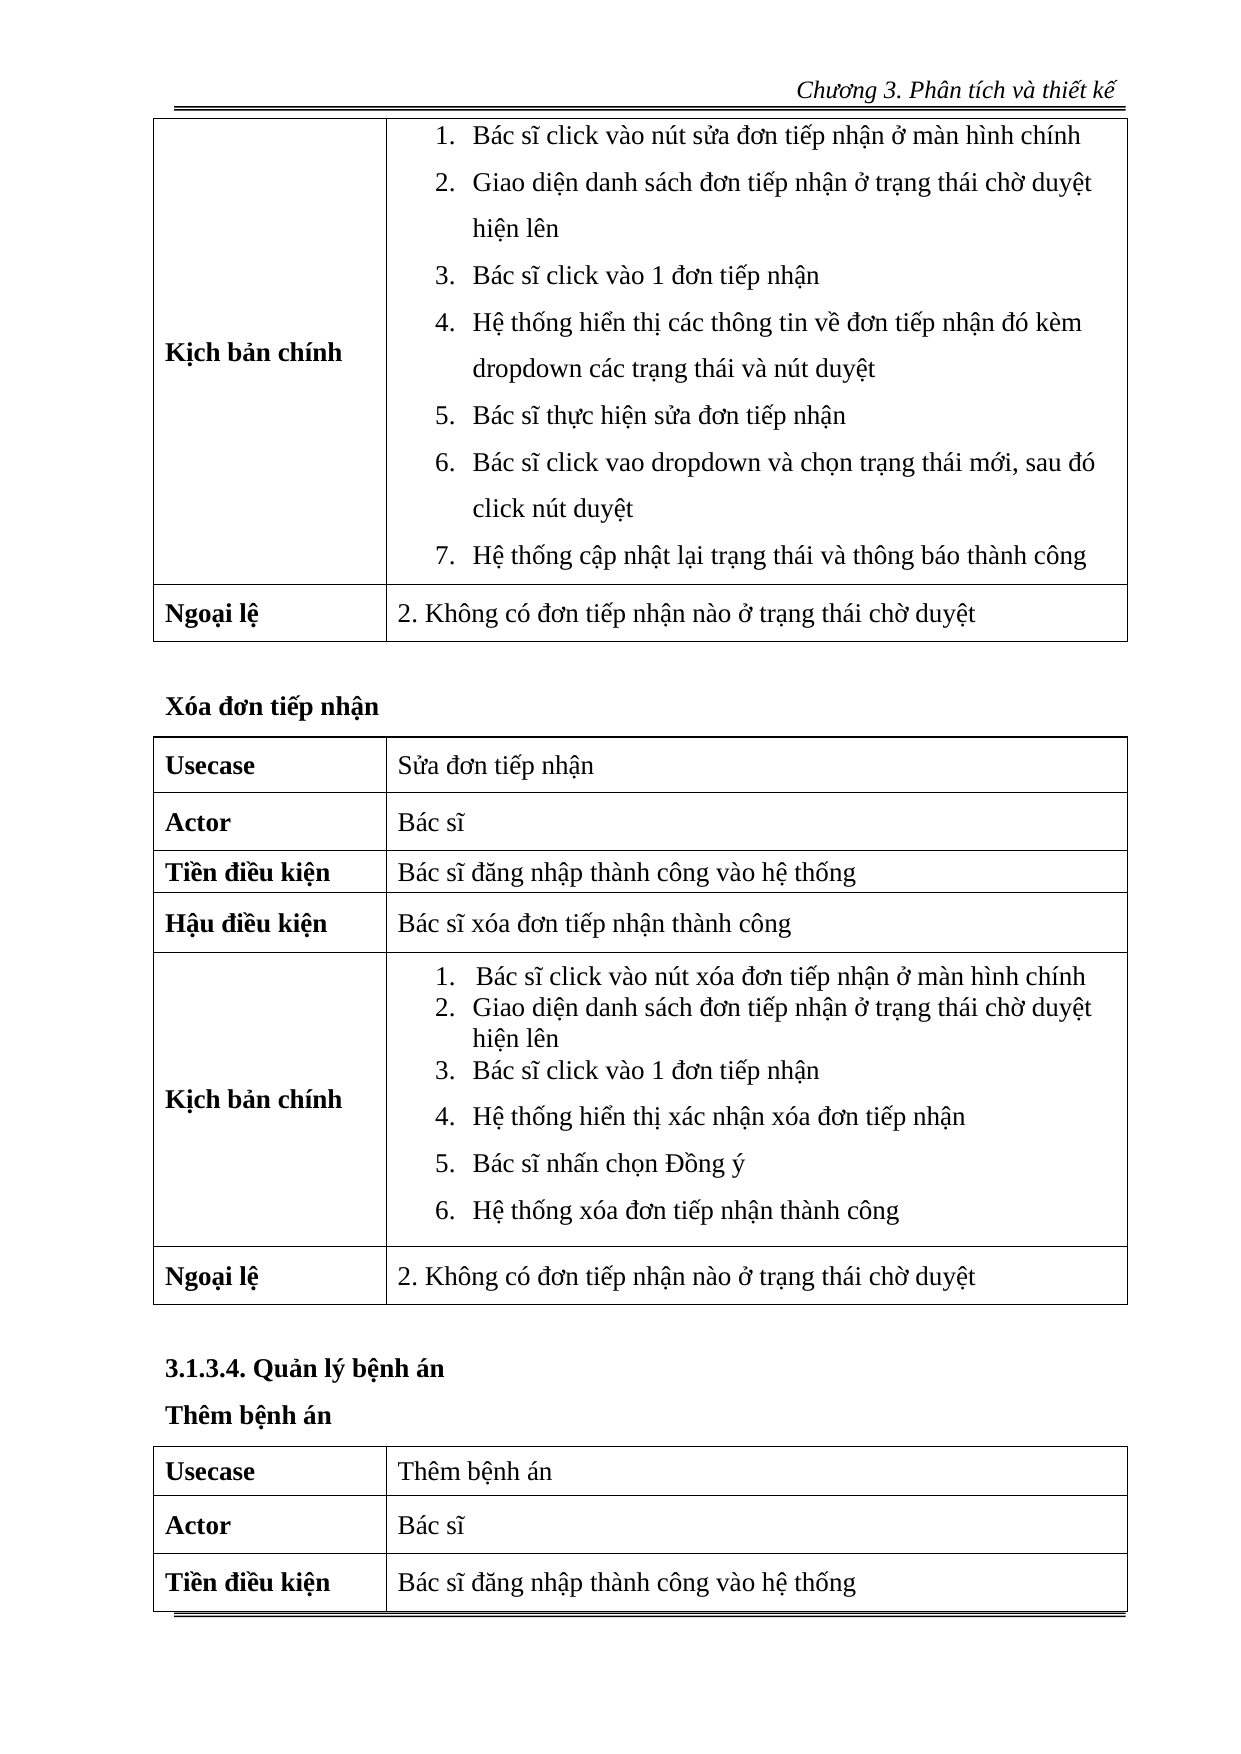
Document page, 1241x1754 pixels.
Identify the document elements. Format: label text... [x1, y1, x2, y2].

table_cell Bác sĩ đăng nhập thành công vào hệ thống [387, 851, 1127, 892]
table_cell Ngoại lệ [154, 1247, 386, 1303]
table_header Sửa đơn tiếp nhận [387, 738, 1127, 792]
table_cell Kịch bản chính [154, 953, 386, 1246]
table_cell Bác sĩ đăng nhập thành công vào hệ thống [387, 1554, 1127, 1611]
table_cell 1. Bác sĩ click vào nút xóa đơn tiếp nhận ở màn hình chính Giao diện danh sách đơn tiếp nhận ở trạng thái chờ duyệt hiện lên Bác sĩ click vào 1 đơn tiếp nhận Hệ thống hiển thị xác nhận xóa đơn tiếp nhận Bác sĩ nhấn chọn Đồng ý Hệ thống xóa đơn tiếp nhận thành công [387, 953, 1127, 1246]
subtitle 3.1.3.4. Quản lý bệnh án [165, 1352, 1134, 1383]
table_cell Ngoại lệ [154, 585, 386, 641]
subtitle Thêm bệnh án [165, 1399, 1134, 1430]
table_cell 2. Không có đơn tiếp nhận nào ở trạng thái chờ duyệt [387, 585, 1127, 641]
table_cell Tiền điều kiện [154, 1554, 386, 1611]
table_cell Tiền điều kiện [154, 851, 386, 892]
table_cell Actor [154, 793, 386, 850]
subtitle Xóa đơn tiếp nhận [165, 690, 1134, 721]
table_header Usecase [154, 1447, 386, 1495]
table_cell 2. Không có đơn tiếp nhận nào ở trạng thái chờ duyệt [387, 1247, 1127, 1303]
table_cell Kịch bản chính [154, 119, 386, 583]
table_cell Actor [154, 1496, 386, 1552]
table_cell Bác sĩ click vào nút sửa đơn tiếp nhận ở màn hình chính Giao diện danh sách đơn tiếp nhận ở trạng thái chờ duyệt hiện lên Bác sĩ click vào 1 đơn tiếp nhận Hệ thống hiển thị các thông tin về đơn tiếp nhận đó kèm dropdown các trạng thái và nút duyệt Bác sĩ thực hiện sửa đơn tiếp nhận Bác sĩ click vao dropdown và chọn trạng thái mới, sau đó click nút duyệt Hệ thống cập nhật lại trạng thái và thông báo thành công [387, 119, 1127, 583]
table_cell Bác sĩ [387, 793, 1127, 850]
table_cell Bác sĩ xóa đơn tiếp nhận thành công [387, 893, 1127, 952]
table_header Usecase [154, 738, 386, 792]
table_cell Bác sĩ [387, 1496, 1127, 1552]
table_header Thêm bệnh án [387, 1447, 1127, 1495]
table_cell Hậu điều kiện [154, 893, 386, 952]
